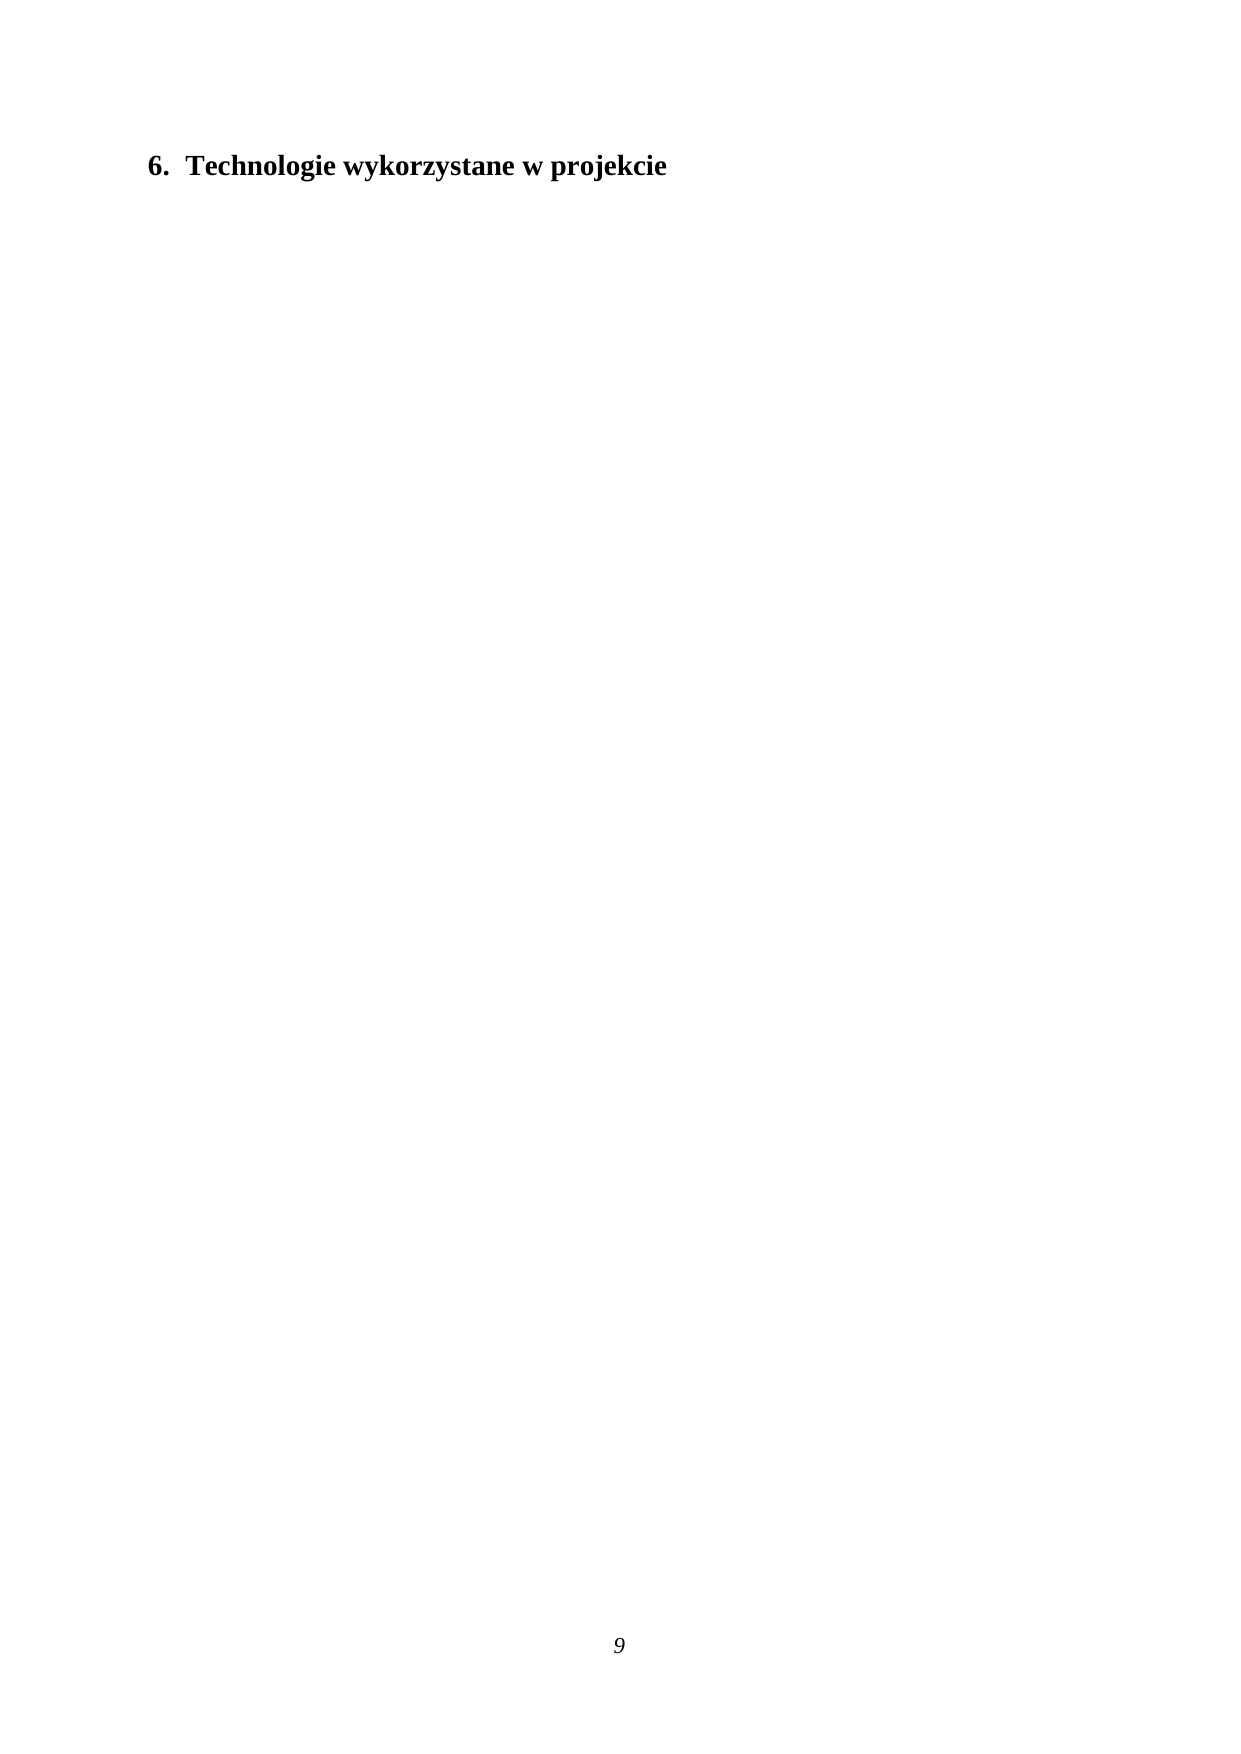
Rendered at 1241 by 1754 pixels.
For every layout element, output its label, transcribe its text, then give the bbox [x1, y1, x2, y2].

list Technologie wykorzystane w projekcie [148, 148, 1093, 181]
